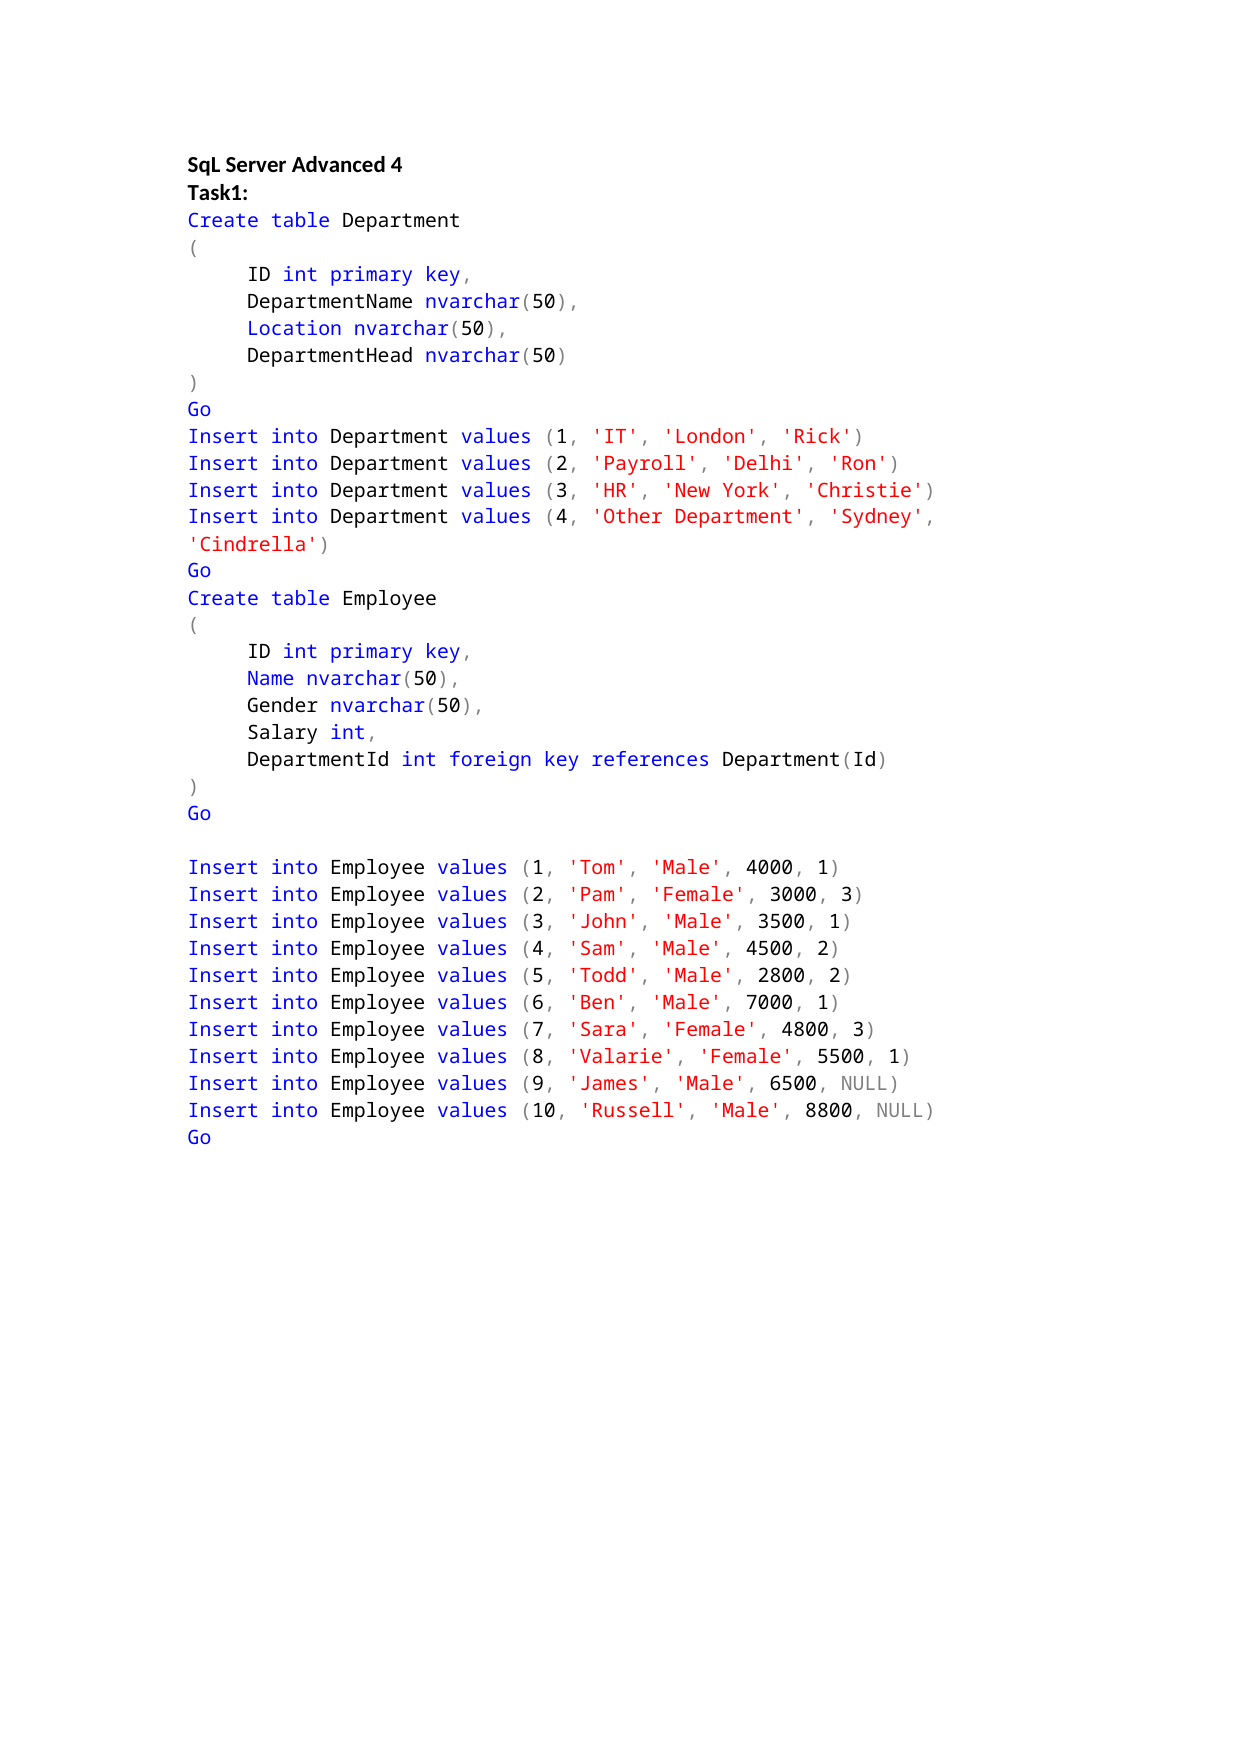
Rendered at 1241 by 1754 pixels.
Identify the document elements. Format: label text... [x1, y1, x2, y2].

text Insert into Employee values (3, 'John', 'Male', 3500, 1) [187, 907, 1053, 934]
text Insert into Employee values (9, 'James', 'Male', 6500, NULL) [187, 1069, 1053, 1096]
text Task1: [187, 178, 1053, 206]
text Insert into Employee values (10, 'Russell', 'Male', 8800, NULL) [187, 1096, 1053, 1123]
text Insert into Department values (4, 'Other Department', 'Sydney', 'Cindrella') [187, 503, 1053, 557]
text ) [187, 773, 1053, 799]
text SqL Server Advanced 4 [187, 150, 1053, 178]
text Insert into Employee values (2, 'Pam', 'Female', 3000, 3) [187, 881, 1053, 907]
text Go [187, 557, 1053, 584]
text Insert into Employee values (1, 'Tom', 'Male', 4000, 1) [187, 853, 1053, 881]
text DepartmentHead nvarchar(50) [187, 341, 1053, 368]
text Go [187, 395, 1053, 422]
text Location nvarchar(50), [187, 314, 1053, 341]
text Insert into Employee values (4, 'Sam', 'Male', 4500, 2) [187, 934, 1053, 961]
text ) [187, 368, 1053, 395]
text ( [187, 233, 1053, 260]
text Insert into Employee values (8, 'Valarie', 'Female', 5500, 1) [187, 1042, 1053, 1069]
text Go [187, 1123, 1053, 1150]
text Insert into Employee values (5, 'Todd', 'Male', 2800, 2) [187, 961, 1053, 988]
text Go [187, 799, 1053, 827]
text Insert into Department values (1, 'IT', 'London', 'Rick') [187, 422, 1053, 449]
text ID int primary key, [187, 260, 1053, 287]
text Insert into Department values (3, 'HR', 'New York', 'Christie') [187, 476, 1053, 503]
text Salary int, [187, 719, 1053, 746]
text ( [187, 611, 1053, 638]
text Insert into Employee values (7, 'Sara', 'Female', 4800, 3) [187, 1015, 1053, 1042]
text DepartmentId int foreign key references Department(Id) [187, 746, 1053, 773]
text Insert into Employee values (6, 'Ben', 'Male', 7000, 1) [187, 988, 1053, 1015]
text Create table Department [187, 206, 1053, 233]
text DepartmentName nvarchar(50), [187, 287, 1053, 314]
text Name nvarchar(50), [187, 665, 1053, 692]
text Create table Employee [187, 584, 1053, 611]
text Gender nvarchar(50), [187, 692, 1053, 719]
text Insert into Department values (2, 'Payroll', 'Delhi', 'Ron') [187, 449, 1053, 476]
text ID int primary key, [187, 638, 1053, 665]
